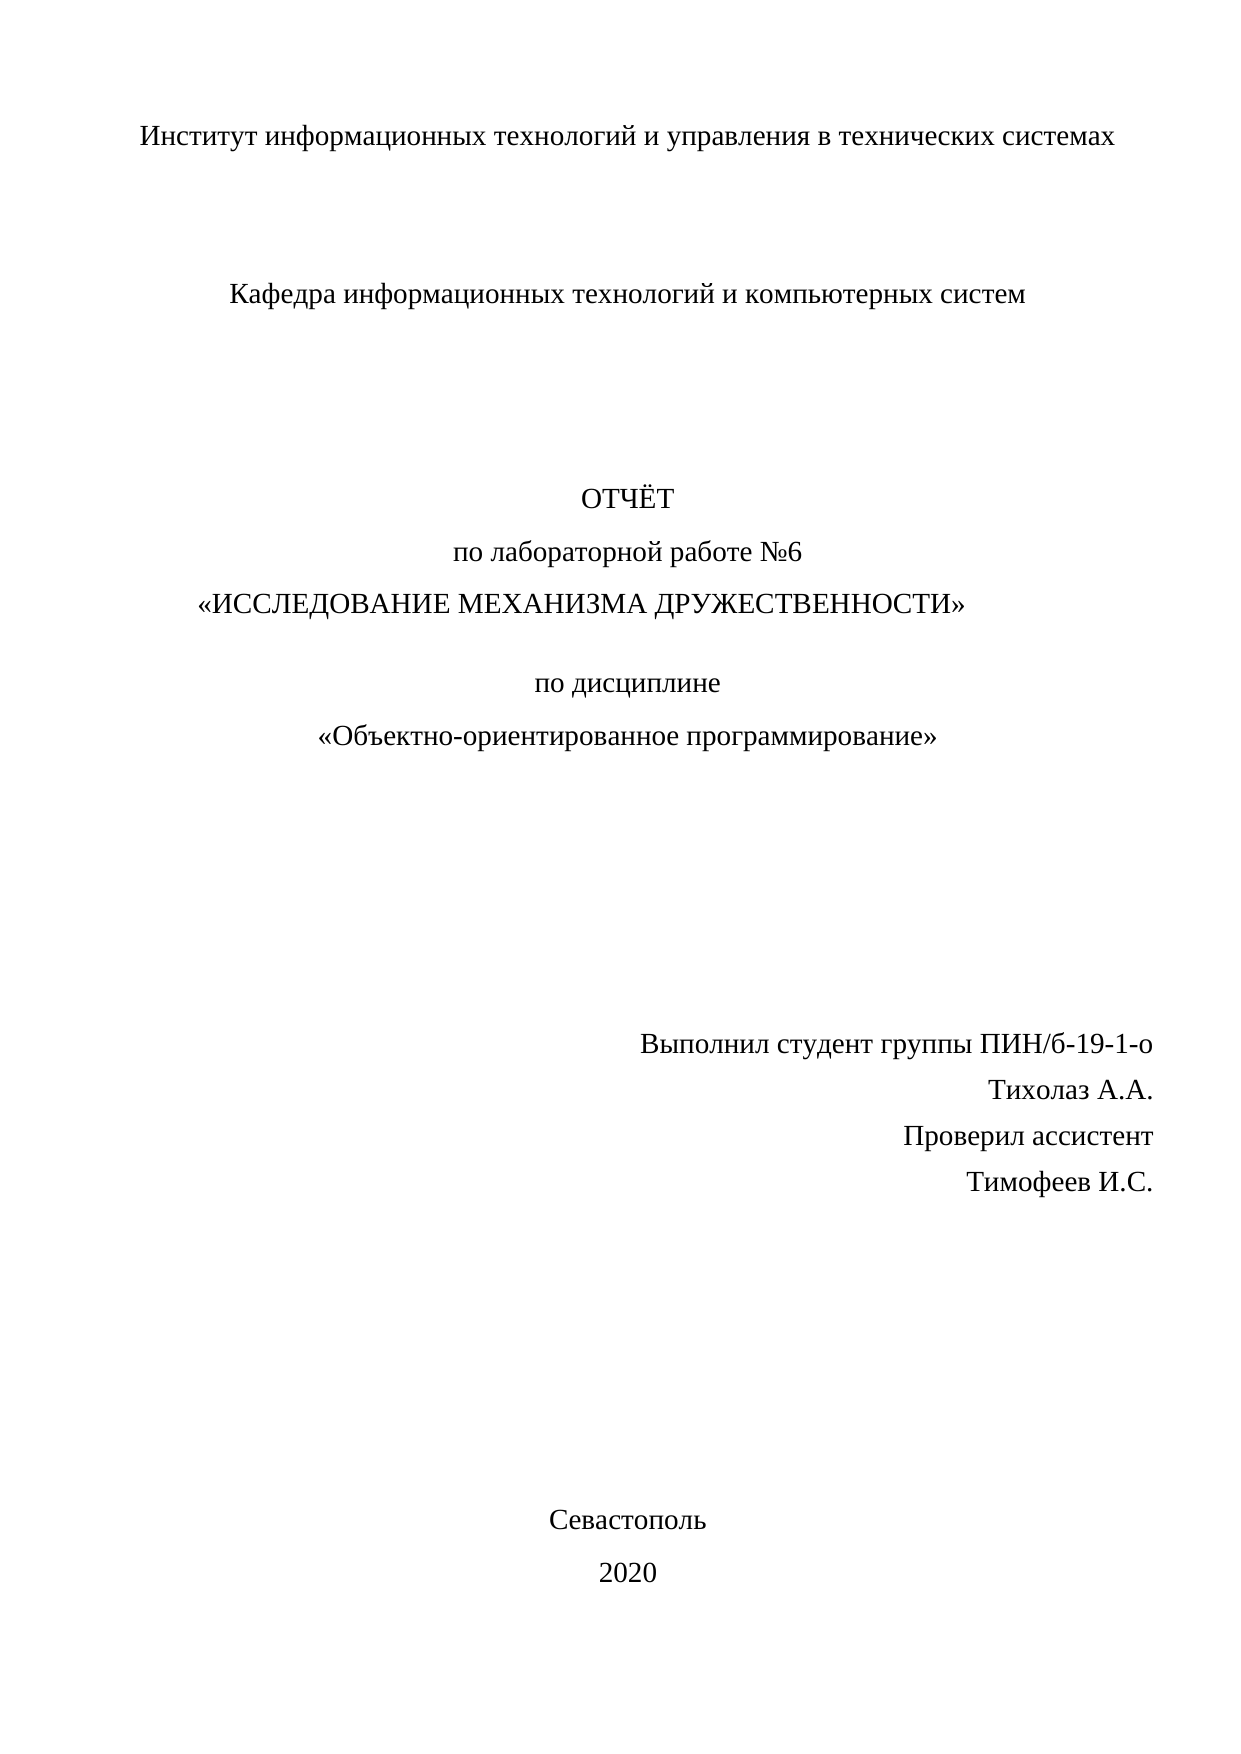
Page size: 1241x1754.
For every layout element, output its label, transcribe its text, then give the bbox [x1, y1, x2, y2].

text «ИССЛЕДОВАНИЕ МЕХАНИЗМА ДРУЖЕСТВЕННОСТИ» [103, 587, 1060, 620]
text ОТЧЁТ [103, 481, 1152, 514]
text 2020 [103, 1555, 1152, 1588]
text по дисциплине [103, 665, 1152, 699]
text Севастополь [103, 1502, 1152, 1536]
text «Объектно-ориентированное программирование» [103, 718, 1152, 752]
text Кафедра информационных технологий и компьютерных систем [103, 277, 1152, 310]
text Институт информационных технологий и управления в технических системах [103, 118, 1152, 152]
text по лабораторной работе №6 [103, 534, 1152, 567]
